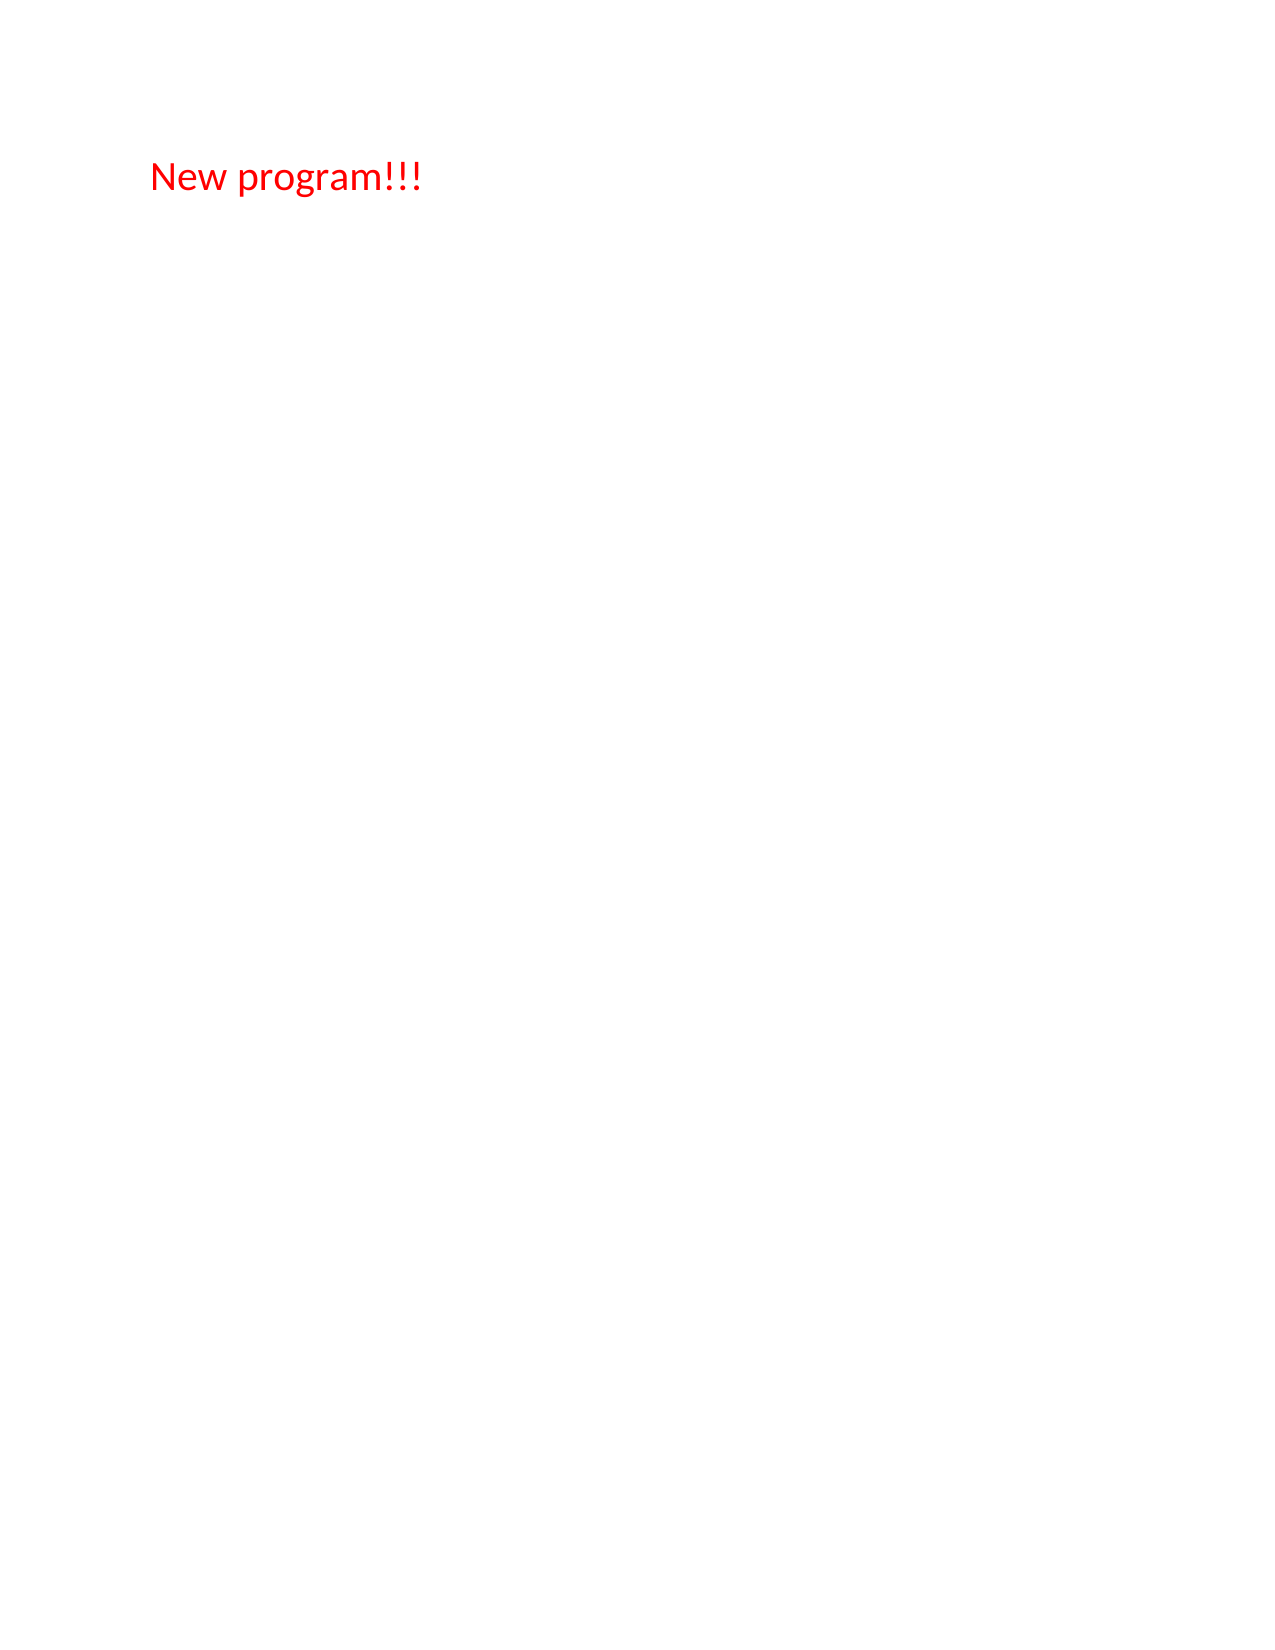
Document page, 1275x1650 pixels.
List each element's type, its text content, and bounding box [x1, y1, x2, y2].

text New program!!! [150, 150, 1125, 201]
